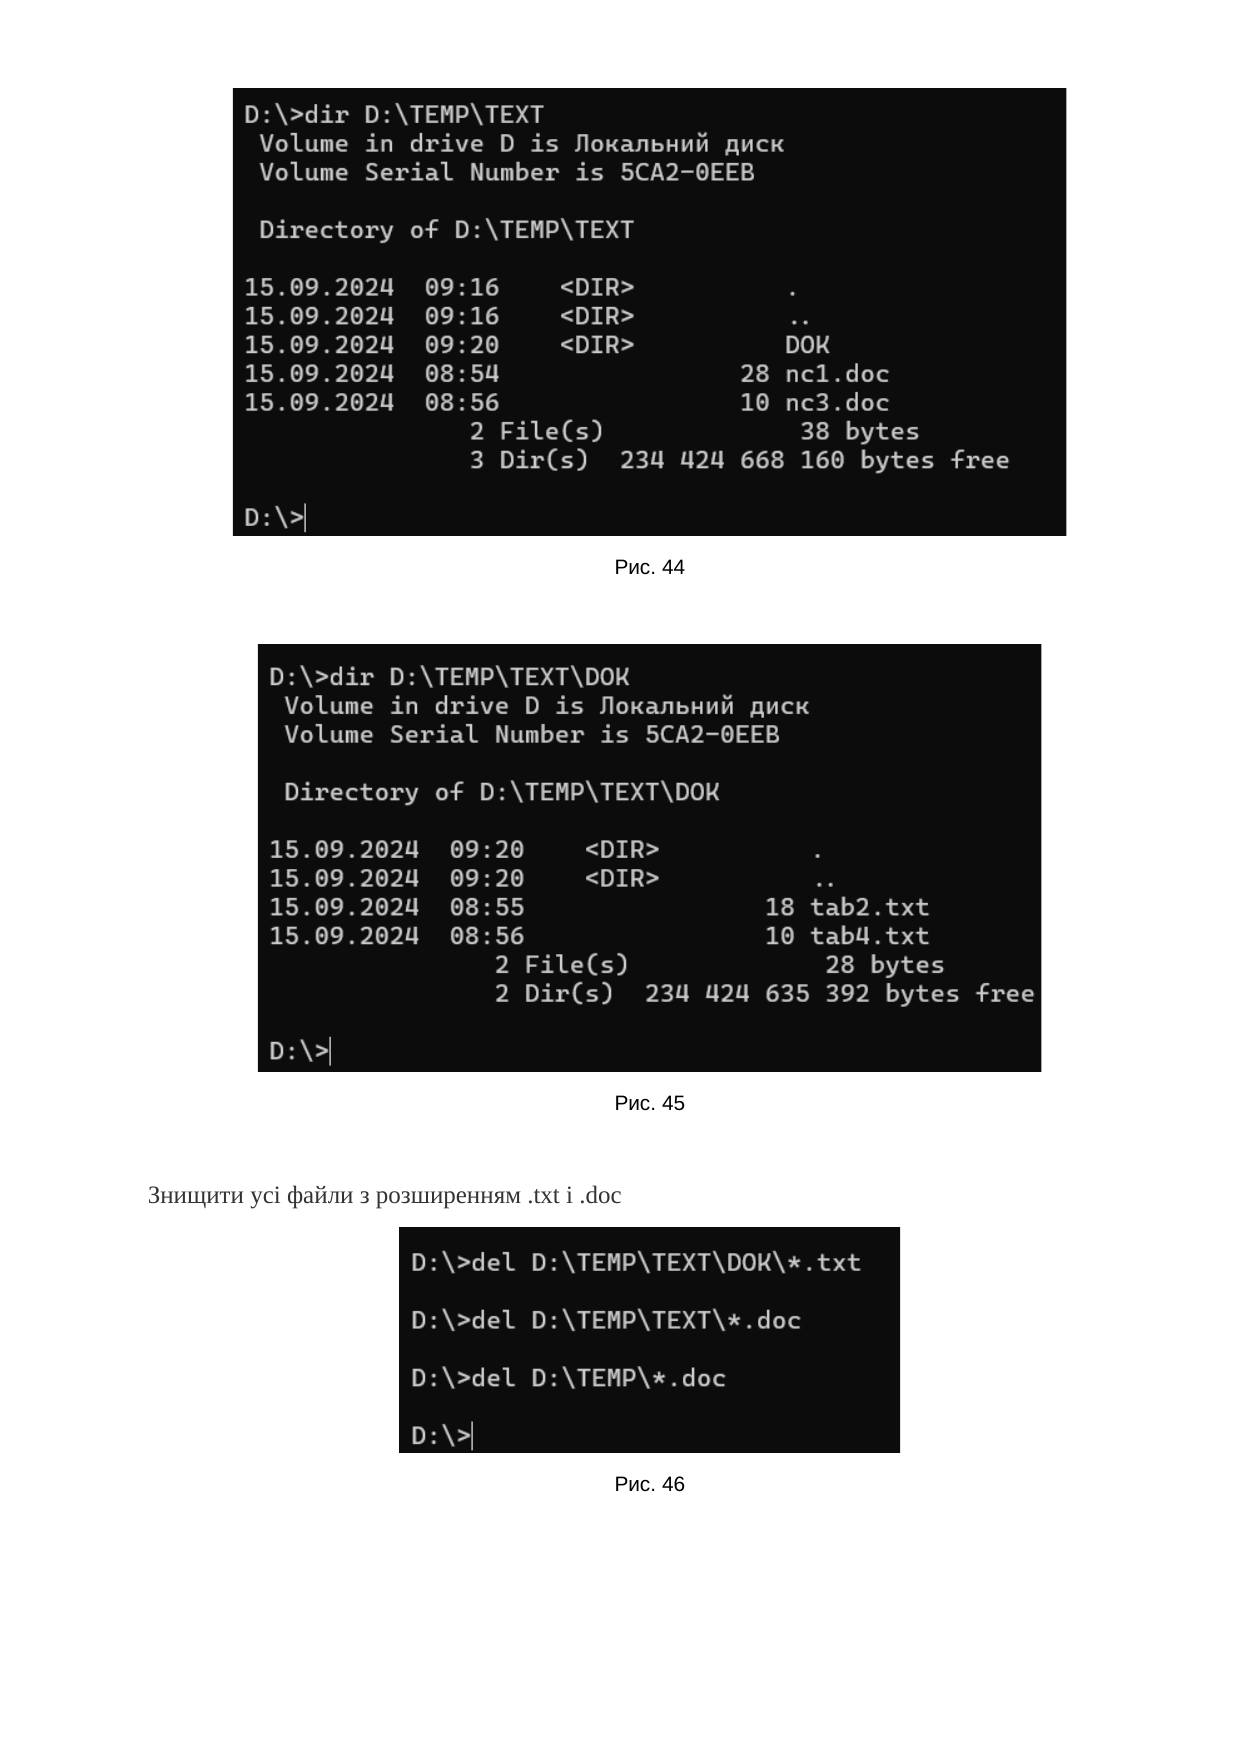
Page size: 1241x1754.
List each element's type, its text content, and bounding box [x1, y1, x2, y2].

text Рис. 44 [148, 555, 1152, 579]
text Рис. 46 [148, 1472, 1152, 1496]
picture [257, 644, 1042, 1072]
picture [232, 88, 1067, 536]
text Рис. 45 [148, 1091, 1152, 1114]
picture [399, 1227, 901, 1453]
text Знищити усі файли з розширенням .txt і .doc [148, 1180, 1152, 1209]
